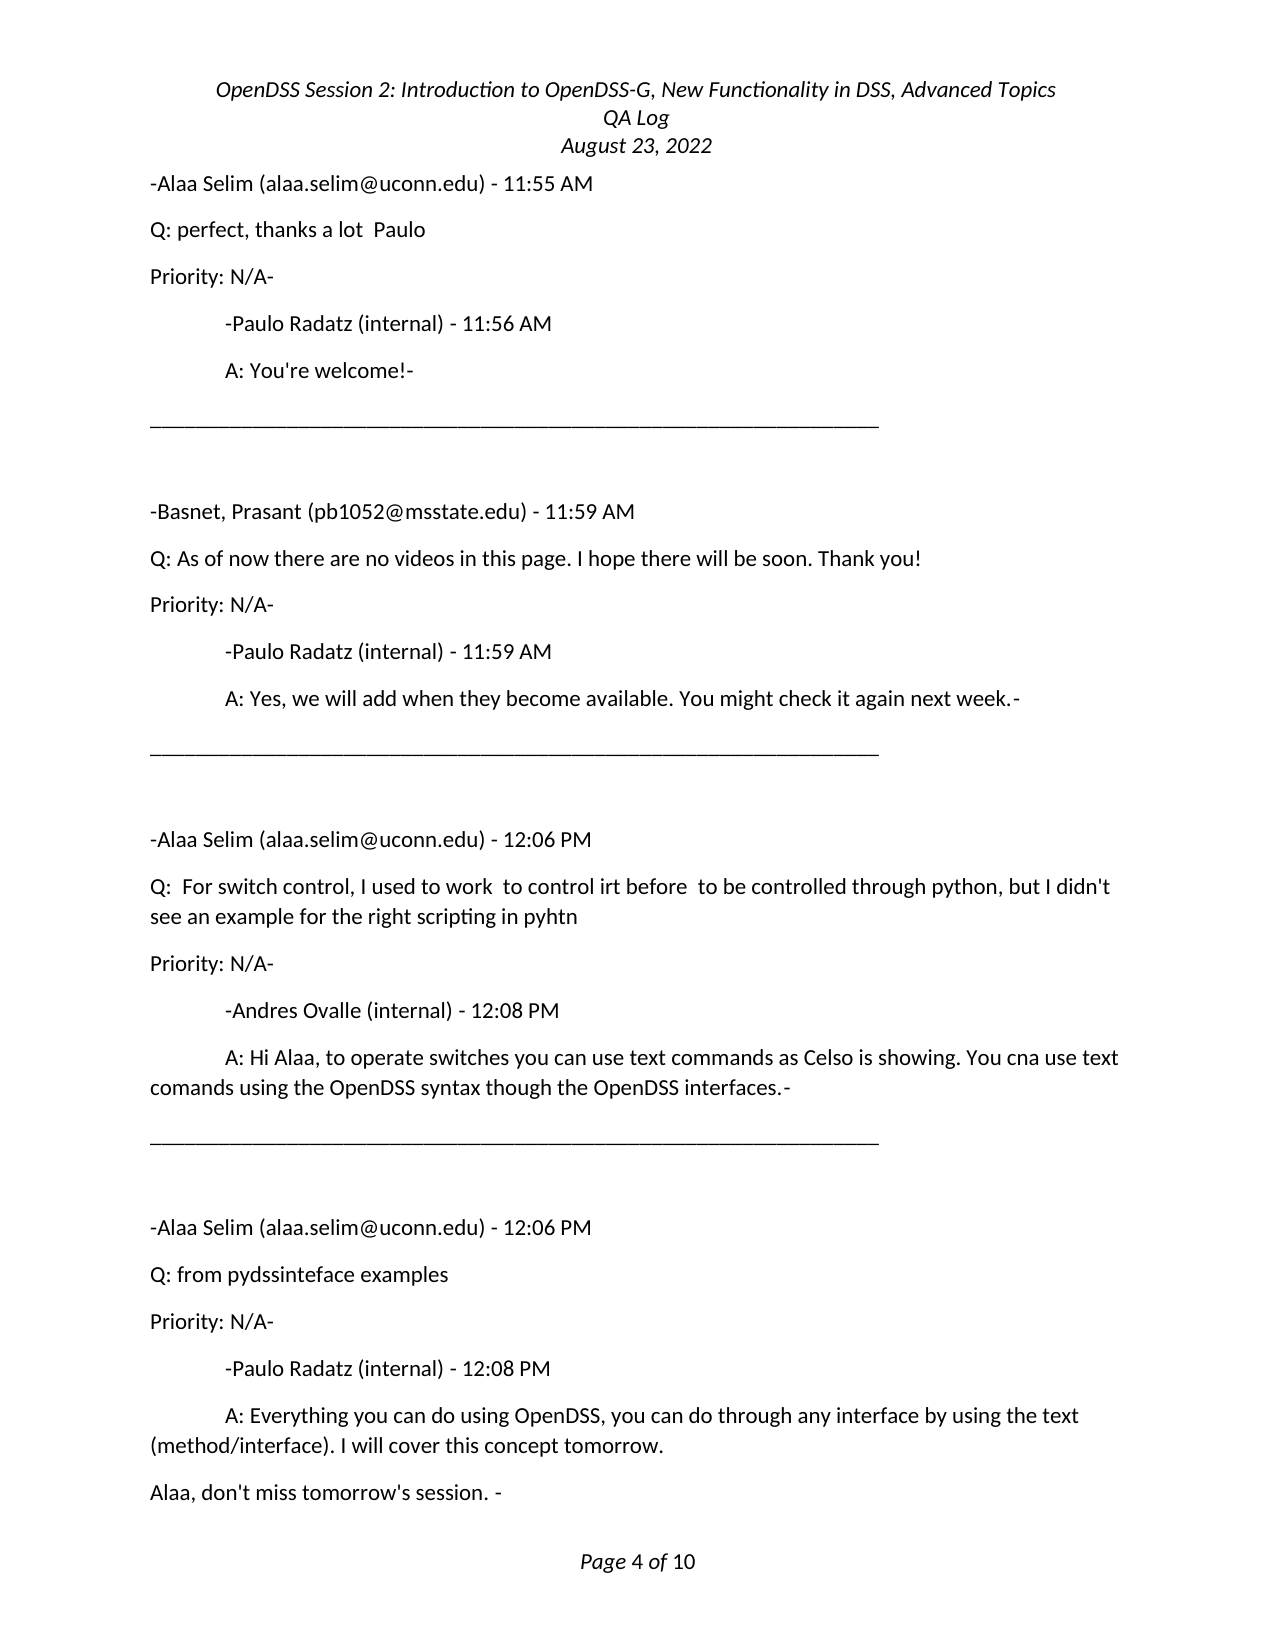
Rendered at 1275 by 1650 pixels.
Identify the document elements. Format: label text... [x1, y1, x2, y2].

text Priority: N/A- [150, 949, 1125, 977]
text A: You're welcome!- [150, 356, 1125, 384]
text -Alaa Selim (alaa.selim@uconn.edu) - 12:06 PM [150, 825, 1125, 853]
text Priority: N/A- [150, 262, 1125, 291]
text -Paulo Radatz (internal) - 12:08 PM [150, 1354, 1125, 1382]
text -Paulo Radatz (internal) - 11:56 AM [150, 309, 1125, 337]
text -Basnet, Prasant (pb1052@msstate.edu) - 11:59 AM [150, 497, 1125, 525]
text -Alaa Selim (alaa.selim@uconn.edu) - 12:06 PM [150, 1213, 1125, 1242]
text -Alaa Selim (alaa.selim@uconn.edu) - 11:55 AM [150, 169, 1125, 197]
text Q: perfect, thanks a lot Paulo [150, 216, 1125, 244]
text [150, 403, 1125, 431]
text A: Hi Alaa, to operate switches you can use text commands as Celso is showing. You cna use text comands using the OpenDSS syntax though the OpenDSS interfaces.- [150, 1043, 1125, 1101]
text Priority: N/A- [150, 591, 1125, 619]
text ________________________________________________________________ [150, 731, 1125, 759]
text Q: As of now there are no videos in this page. I hope there will be soon. Thank you! [150, 544, 1125, 572]
text Q: For switch control, I used to work to control irt before to be controlled through python, but I didn't see an example for the right scripting in pyhtn [150, 872, 1125, 930]
text ________________________________________________________________ [150, 1120, 1125, 1148]
text A: Yes, we will add when they become available. You might check it again next week.- [150, 684, 1125, 712]
text Alaa, don't miss tomorrow's session. - [150, 1478, 1125, 1506]
text -Paulo Radatz (internal) - 11:59 AM [150, 637, 1125, 666]
text Q: from pydssinteface examples [150, 1260, 1125, 1288]
text -Andres Ovalle (internal) - 12:08 PM [150, 996, 1125, 1024]
text A: Everything you can do using OpenDSS, you can do through any interface by using the text (method/interface). I will cover this concept tomorrow. [150, 1401, 1125, 1459]
text Priority: N/A- [150, 1307, 1125, 1335]
